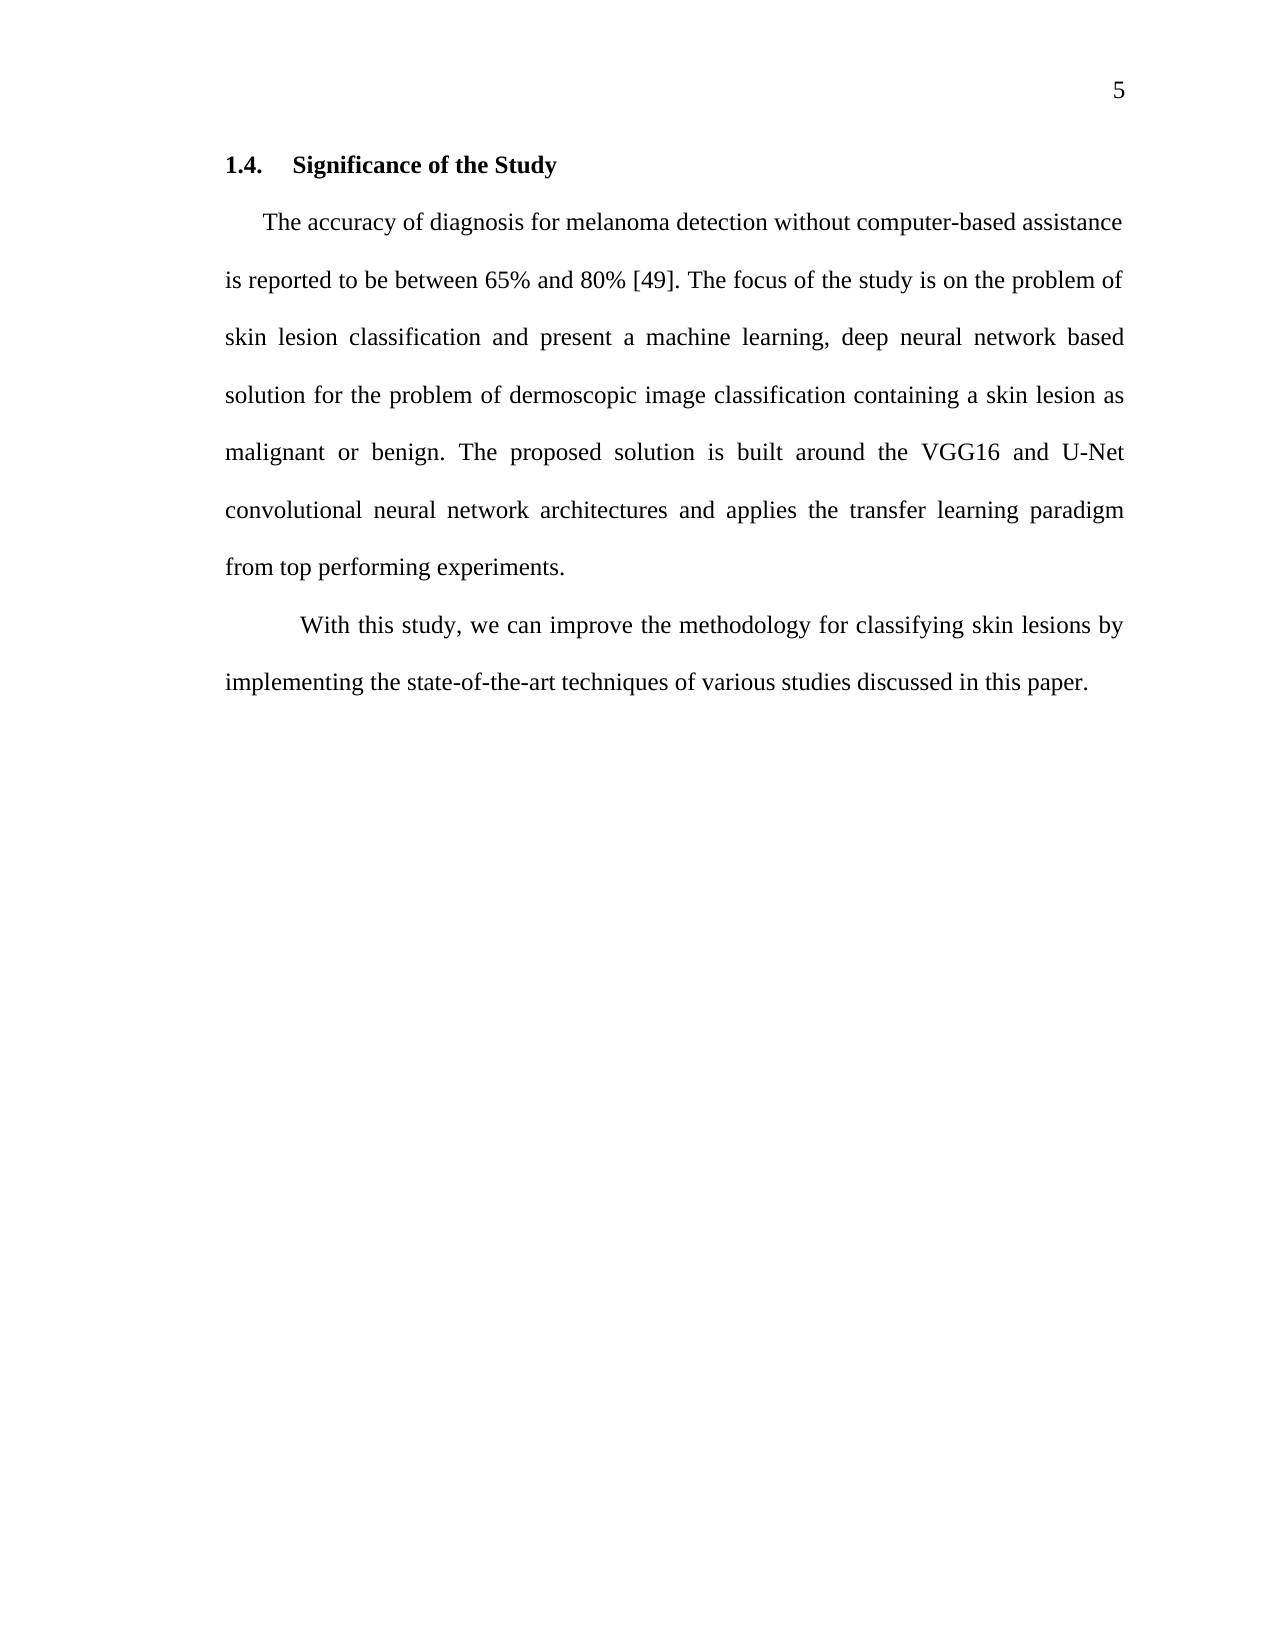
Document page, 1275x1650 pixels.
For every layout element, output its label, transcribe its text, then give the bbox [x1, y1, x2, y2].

text With this study, we can improve the methodology for classifying skin lesions by implementing the state-of-the-art techniques of various studies discussed in this paper. [225, 610, 1125, 696]
list The accuracy of diagnosis for melanoma detection without computer-based assistance [262, 207, 1125, 236]
subtitle Significance of the Study [225, 150, 1125, 179]
